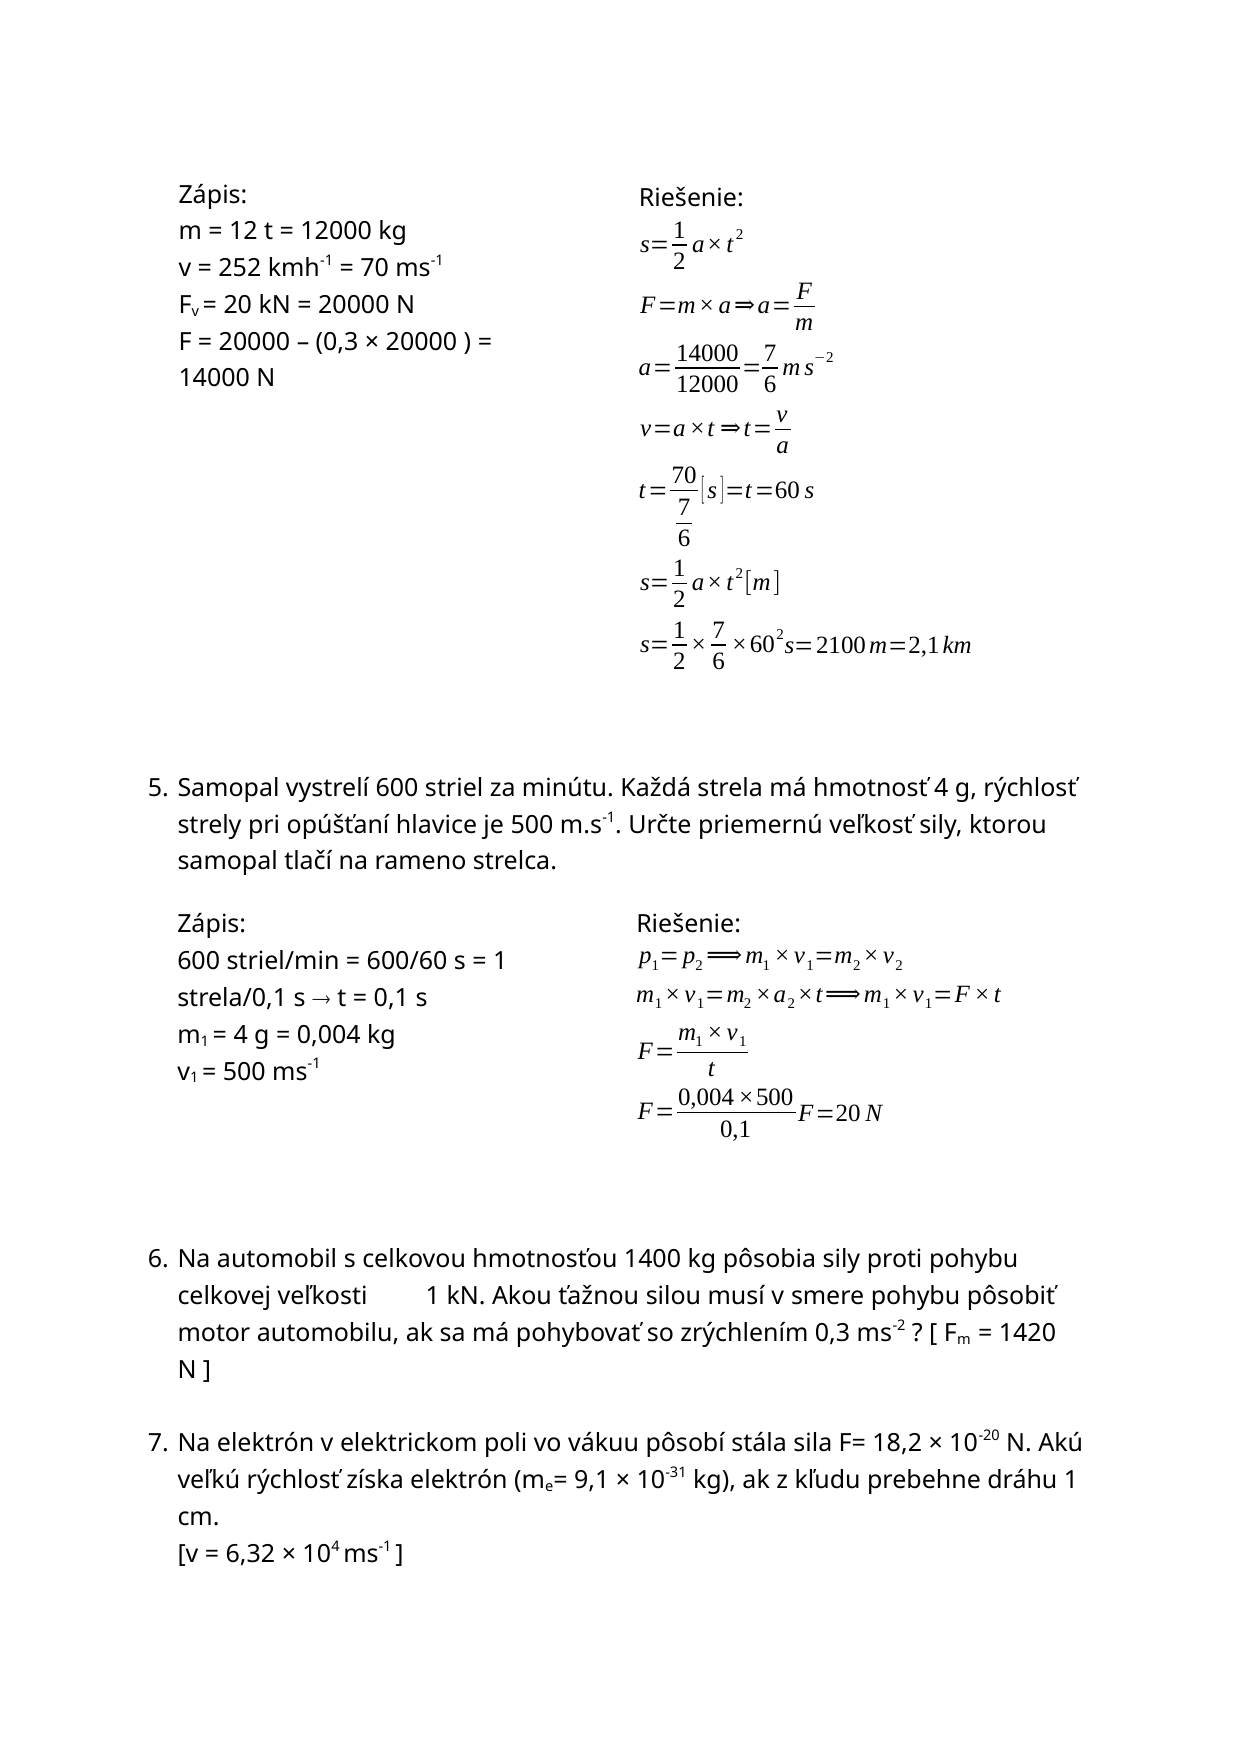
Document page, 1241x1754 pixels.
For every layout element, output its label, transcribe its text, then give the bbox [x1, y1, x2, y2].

list Na elektrón v elektrickom poli vo vákuu pôsobí stála sila F= 18,2 × 10-20 N. Akú veľkú rýchlosť získa elektrón (me= 9,1 × 10-31 kg), ak z kľudu prebehne dráhu 1 cm. [v = 6,32 × 104 ms-1 ] [148, 1425, 1093, 1569]
list Samopal vystrelí 600 striel za minútu. Každá strela má hmotnosť 4 g, rýchlosť strely pri opúšťaní hlavice je 500 m.s-1. Určte priemernú veľkosť sily, ktorou samopal tlačí na rameno strelca. [148, 769, 1093, 877]
list Na automobil s celkovou hmotnosťou 1400 kg pôsobia sily proti pohybu celkovej veľkosti 1 kN. Akou ťažnou silou musí v smere pohybu pôsobiť motor automobilu, ak sa má pohybovať so zrýchlením 0,3 ms-2 ? [ Fm = 1420 N ] [148, 1241, 1093, 1385]
